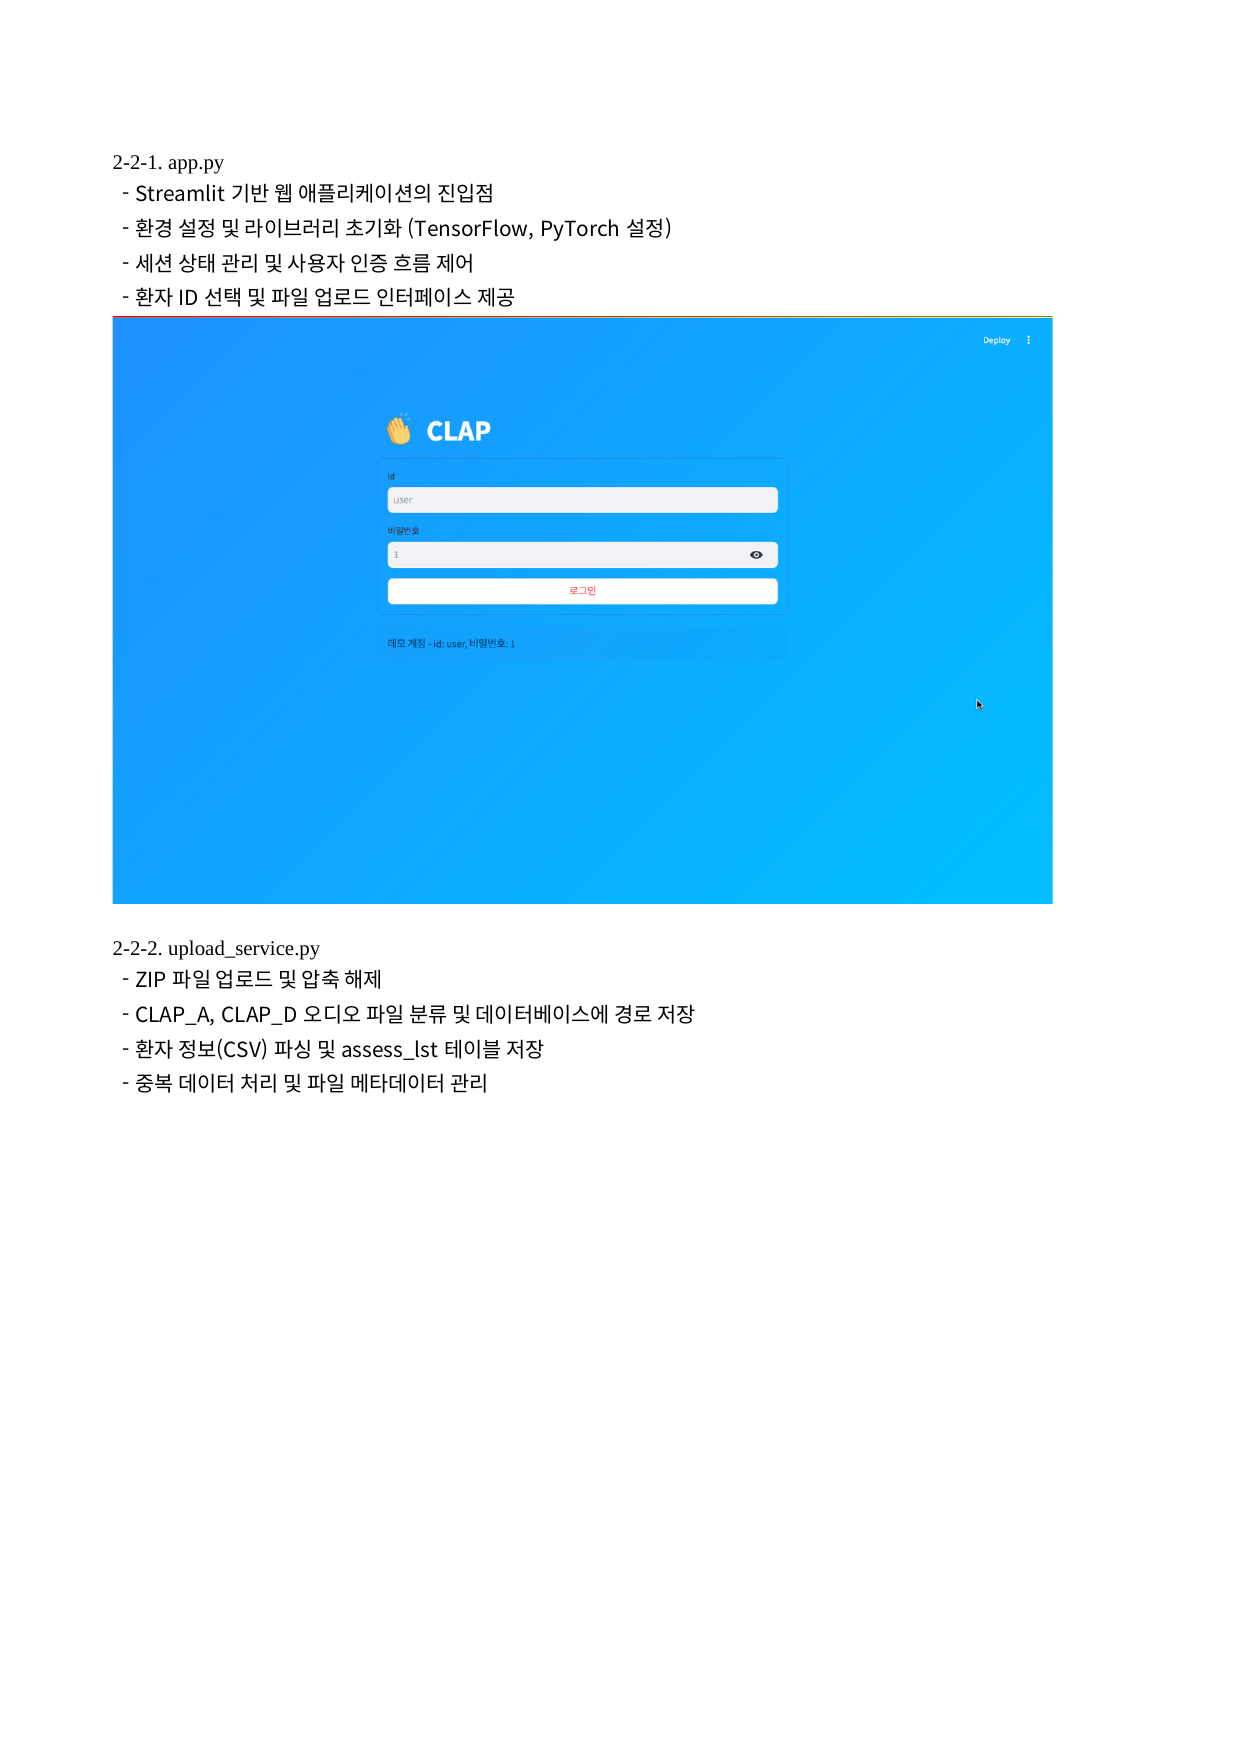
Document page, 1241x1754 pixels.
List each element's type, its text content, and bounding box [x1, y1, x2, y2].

picture [977, 701, 982, 710]
picture [985, 337, 995, 343]
text 2-2-2. upload_service.py [112, 936, 1128, 960]
text 2-2-1. app.py [112, 150, 1128, 174]
picture [112, 316, 1053, 904]
